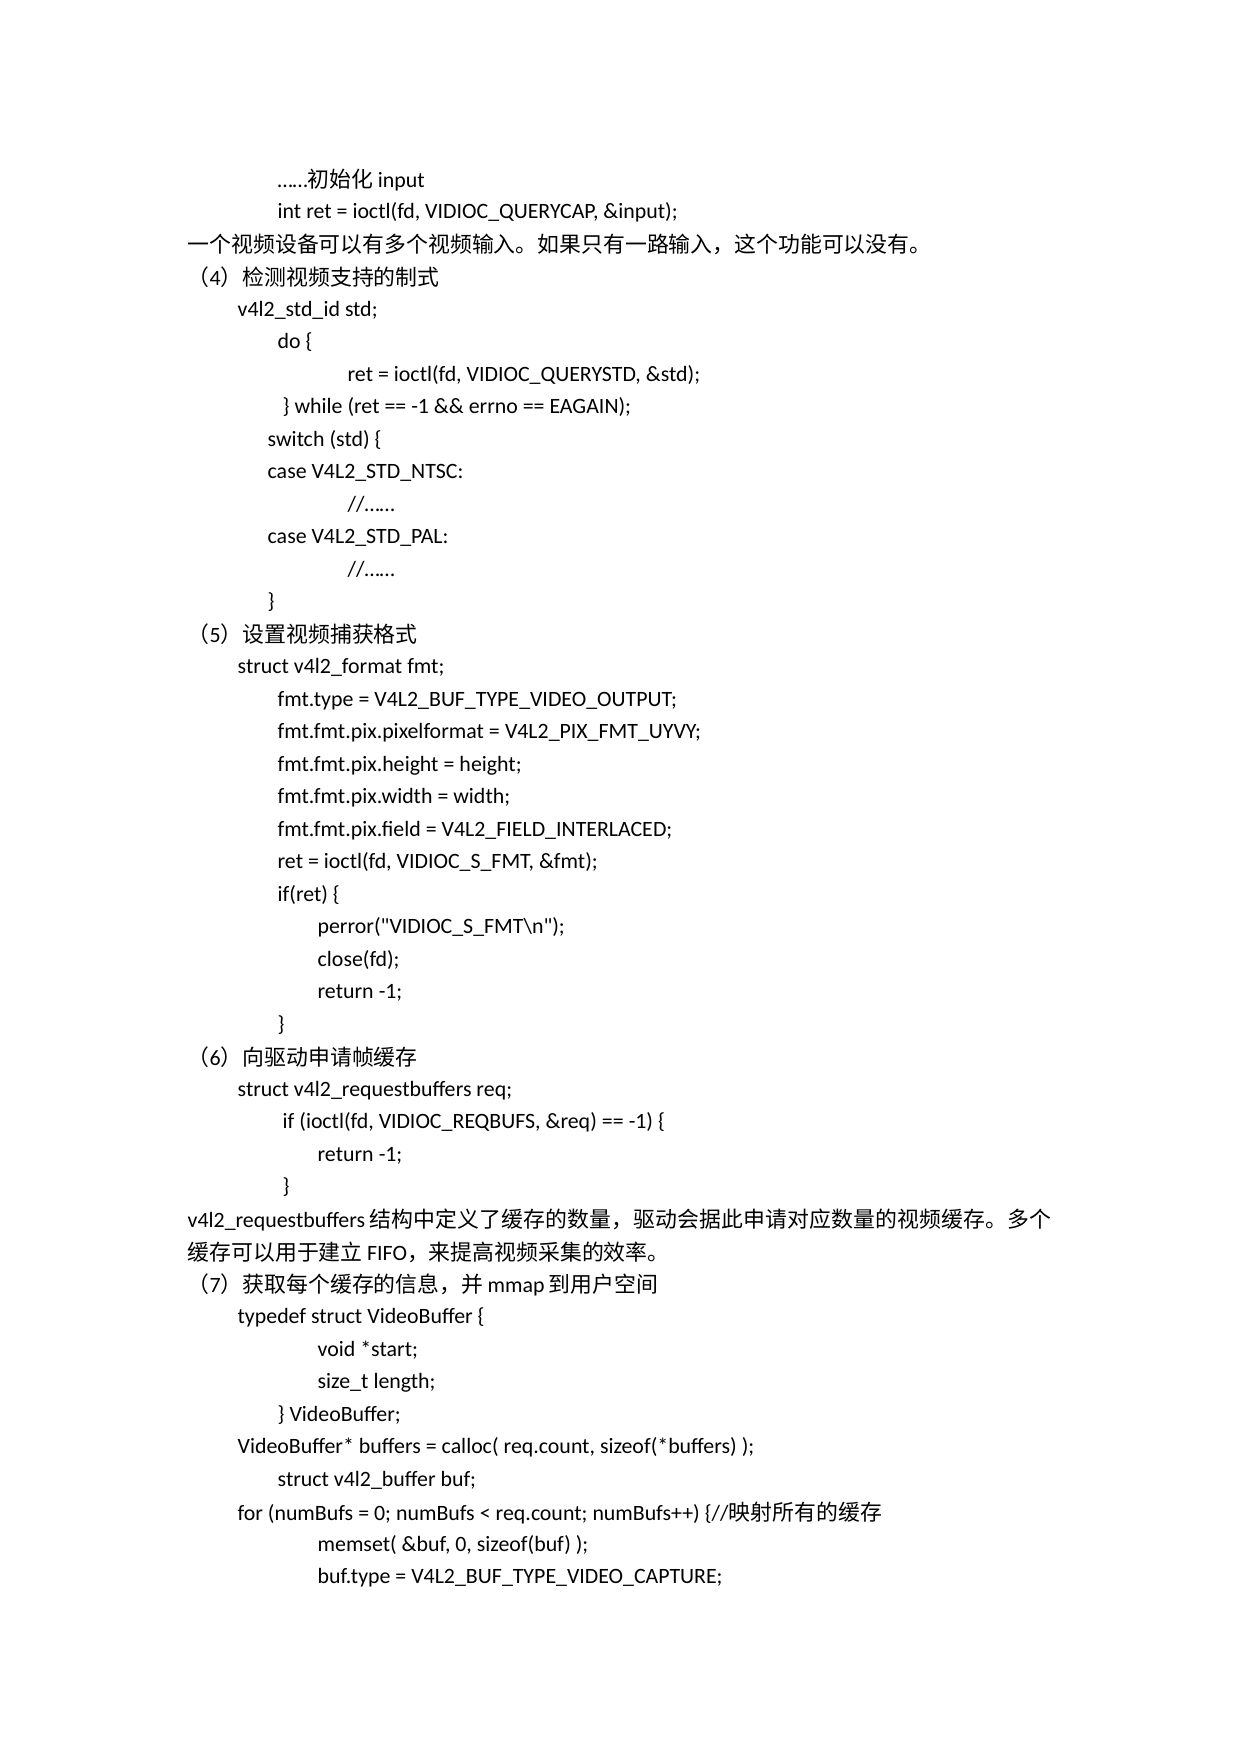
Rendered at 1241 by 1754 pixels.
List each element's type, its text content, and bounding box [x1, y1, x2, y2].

text v4l2_requestbuffers结构中定义了缓存的数量，驱动会据此申请对应数量的视频缓存。多个缓存可以用于建立FIFO，来提高视频采集的效率。 [187, 1202, 1053, 1267]
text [187, 162, 1053, 227]
text typedef struct VideoBuffer { void *start; size_t length; } VideoBuffer; [187, 1299, 1053, 1429]
text struct v4l2_requestbuffers req; if (ioctl(fd, VIDIOC_REQBUFS, &req) == -1) { return -1; } [187, 1072, 1053, 1202]
text VideoBuffer* buffers = calloc( req.count, sizeof(*buffers) ); struct v4l2_buffer buf; [187, 1429, 1053, 1494]
text 一个视频设备可以有多个视频输入。如果只有一路输入，这个功能可以没有。 [187, 227, 1053, 259]
text struct v4l2_format fmt; fmt.type = V4L2_BUF_TYPE_VIDEO_OUTPUT; fmt.fmt.pix.pixelformat = V4L2_PIX_FMT_UYVY; fmt.fmt.pix.height = height; fmt.fmt.pix.width = width; fmt.fmt.pix.field = V4L2_FIELD_INTERLACED; ret = ioctl(fd, VIDIOC_S_FMT, &fmt); if(ret) { perror("VIDIOC_S_FMT\n"); close(fd); return -1; } [187, 649, 1053, 1039]
text （4）检测视频支持的制式 [187, 259, 1053, 292]
text （7）获取每个缓存的信息，并mmap到用户空间 [187, 1267, 1053, 1299]
text （5）设置视频捕获格式 [187, 617, 1053, 649]
text （6）向驱动申请帧缓存 [187, 1039, 1053, 1072]
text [187, 1494, 1053, 1592]
text v4l2_std_id std; do { ret = ioctl(fd, VIDIOC_QUERYSTD, &std); } while (ret == -1 && errno == EAGAIN); switch (std) { case V4L2_STD_NTSC: //…… case V4L2_STD_PAL: //…… } [187, 292, 1053, 617]
